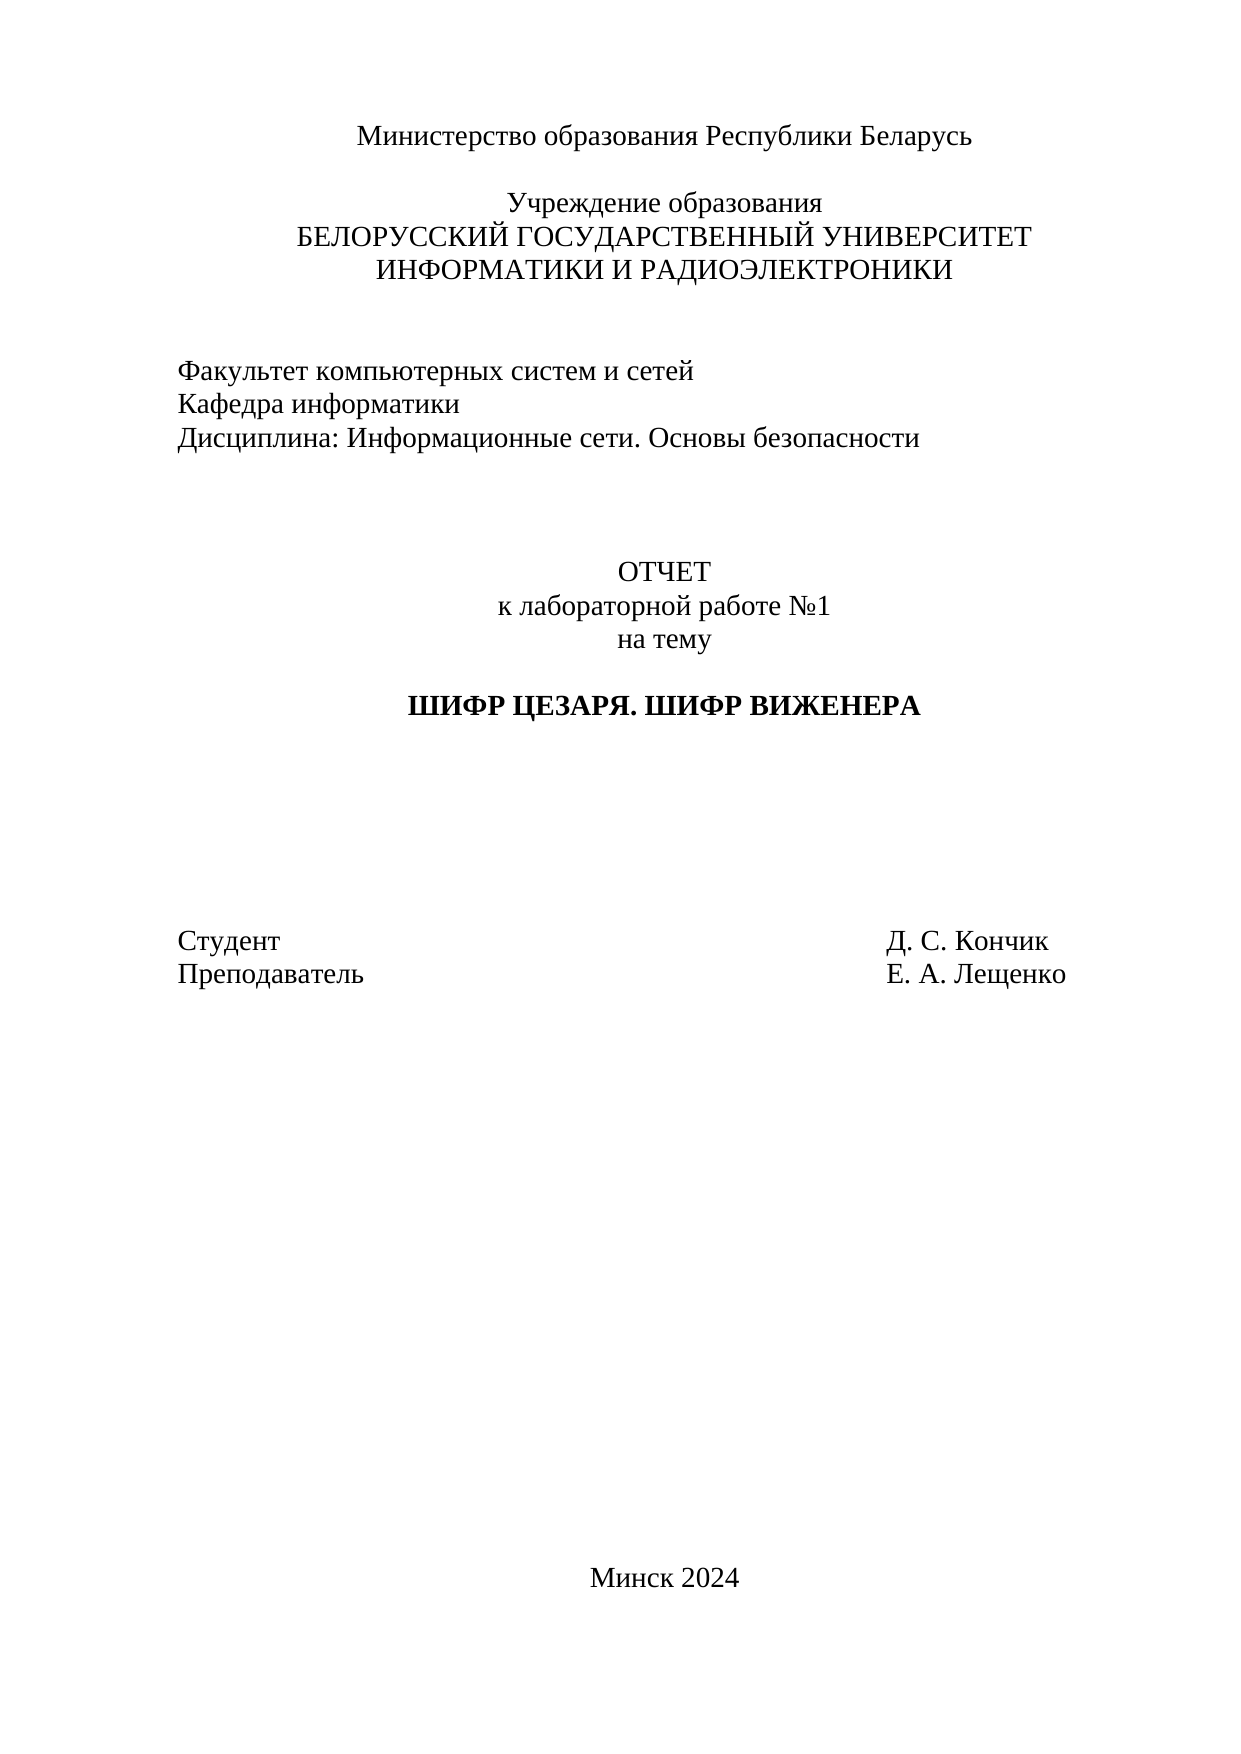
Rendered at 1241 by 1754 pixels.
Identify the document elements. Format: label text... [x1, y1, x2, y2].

text Кафедра информатики [177, 386, 1152, 420]
text Студент Д. С. Кончик [177, 923, 1152, 957]
text к лабораторной работе №1 [177, 588, 1152, 621]
text ИНФОРМАТИКИ И РАДИОЭЛЕКТРОНИКИ [177, 252, 1152, 286]
text Минск 2024 [177, 1560, 1152, 1594]
text Дисциплина: Информационные сети. Основы безопасности [177, 420, 1152, 453]
text Факультет компьютерных систем и сетей [177, 353, 1152, 386]
text на тему [177, 621, 1152, 655]
text БЕЛОРУССКИЙ ГОСУДАРСТВЕННЫЙ УНИВЕРСИТЕТ [177, 219, 1152, 252]
text ОТЧЕТ [177, 554, 1152, 588]
text ШИФР ЦЕЗАРЯ. ШИФР ВИЖЕНЕРА [177, 688, 1152, 722]
text Преподаватель Е. А. Лещенко [177, 957, 1152, 990]
text Министерство образования Республики Беларусь [177, 118, 1152, 152]
text Учреждение образования [177, 185, 1152, 219]
